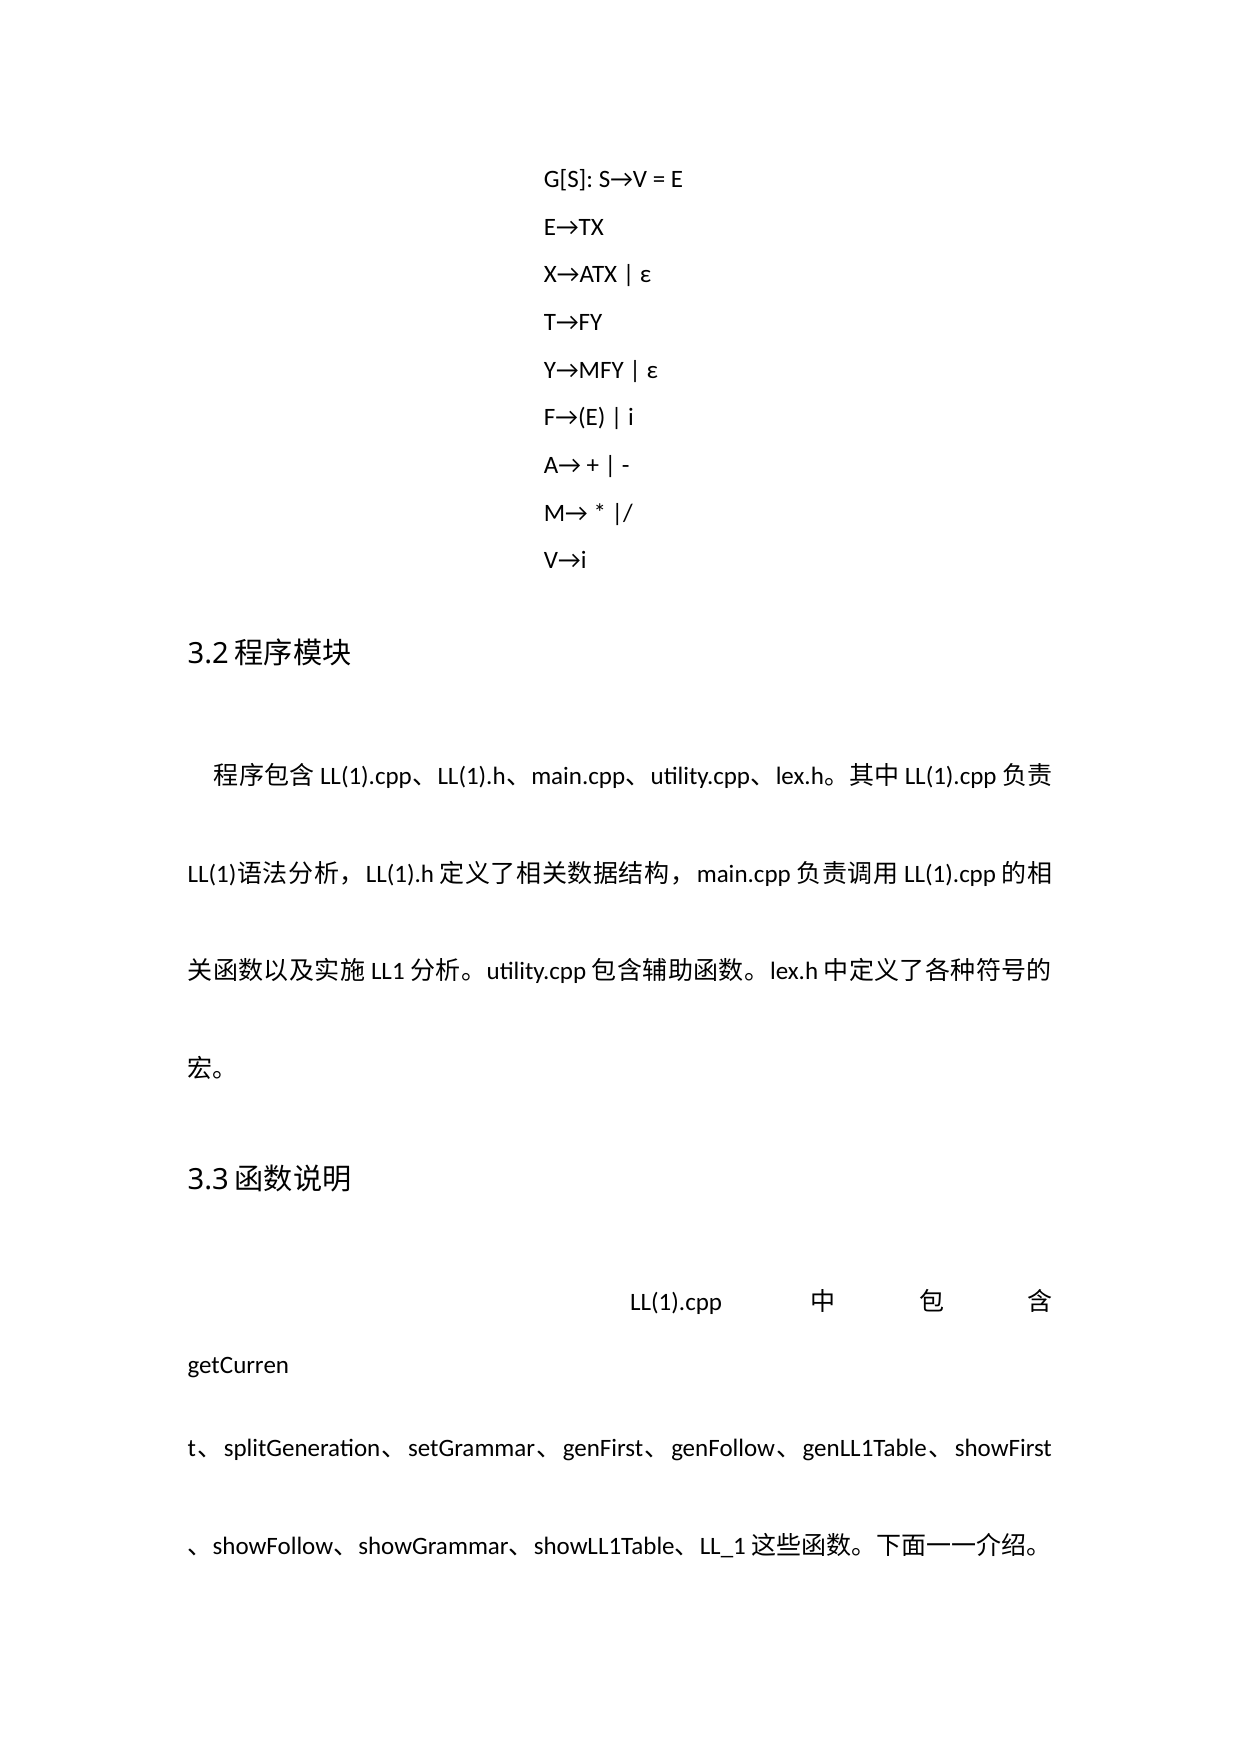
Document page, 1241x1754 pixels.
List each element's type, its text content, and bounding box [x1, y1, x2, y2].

text G[S]: S→V = E [494, 162, 1053, 194]
text A→ + | - [494, 448, 1053, 481]
text M→ * |/ [494, 496, 1053, 528]
text F→(E) | i [494, 401, 1053, 433]
text V→i [494, 544, 1053, 576]
text 程序包含LL(1).cpp、LL(1).h、main.cpp、utility.cpp、lex.h。其中LL(1).cpp负责LL(1)语法分析，LL(1).h定义了相关数据结构，main.cpp负责调用LL(1).cpp的相关函数以及实施LL1分析。utility.cpp包含辅助函数。lex.h中定义了各种符号的宏。 [187, 741, 1053, 1099]
text E→TX [494, 210, 1053, 242]
text LL(1).cpp中包含getCurrent、splitGeneration、setGrammar、genFirst、genFollow、genLL1Table、showFirst、showFollow、showGrammar、showLL1Table、LL_1这些函数。下面一一介绍。 [187, 1267, 1053, 1576]
subtitle 3.2程序模块 [187, 618, 1053, 683]
text T→FY [494, 305, 1053, 338]
subtitle 3.3函数说明 [187, 1144, 1053, 1209]
text Y→MFY | ε [494, 353, 1053, 385]
text X→ATX | ε [494, 257, 1053, 290]
